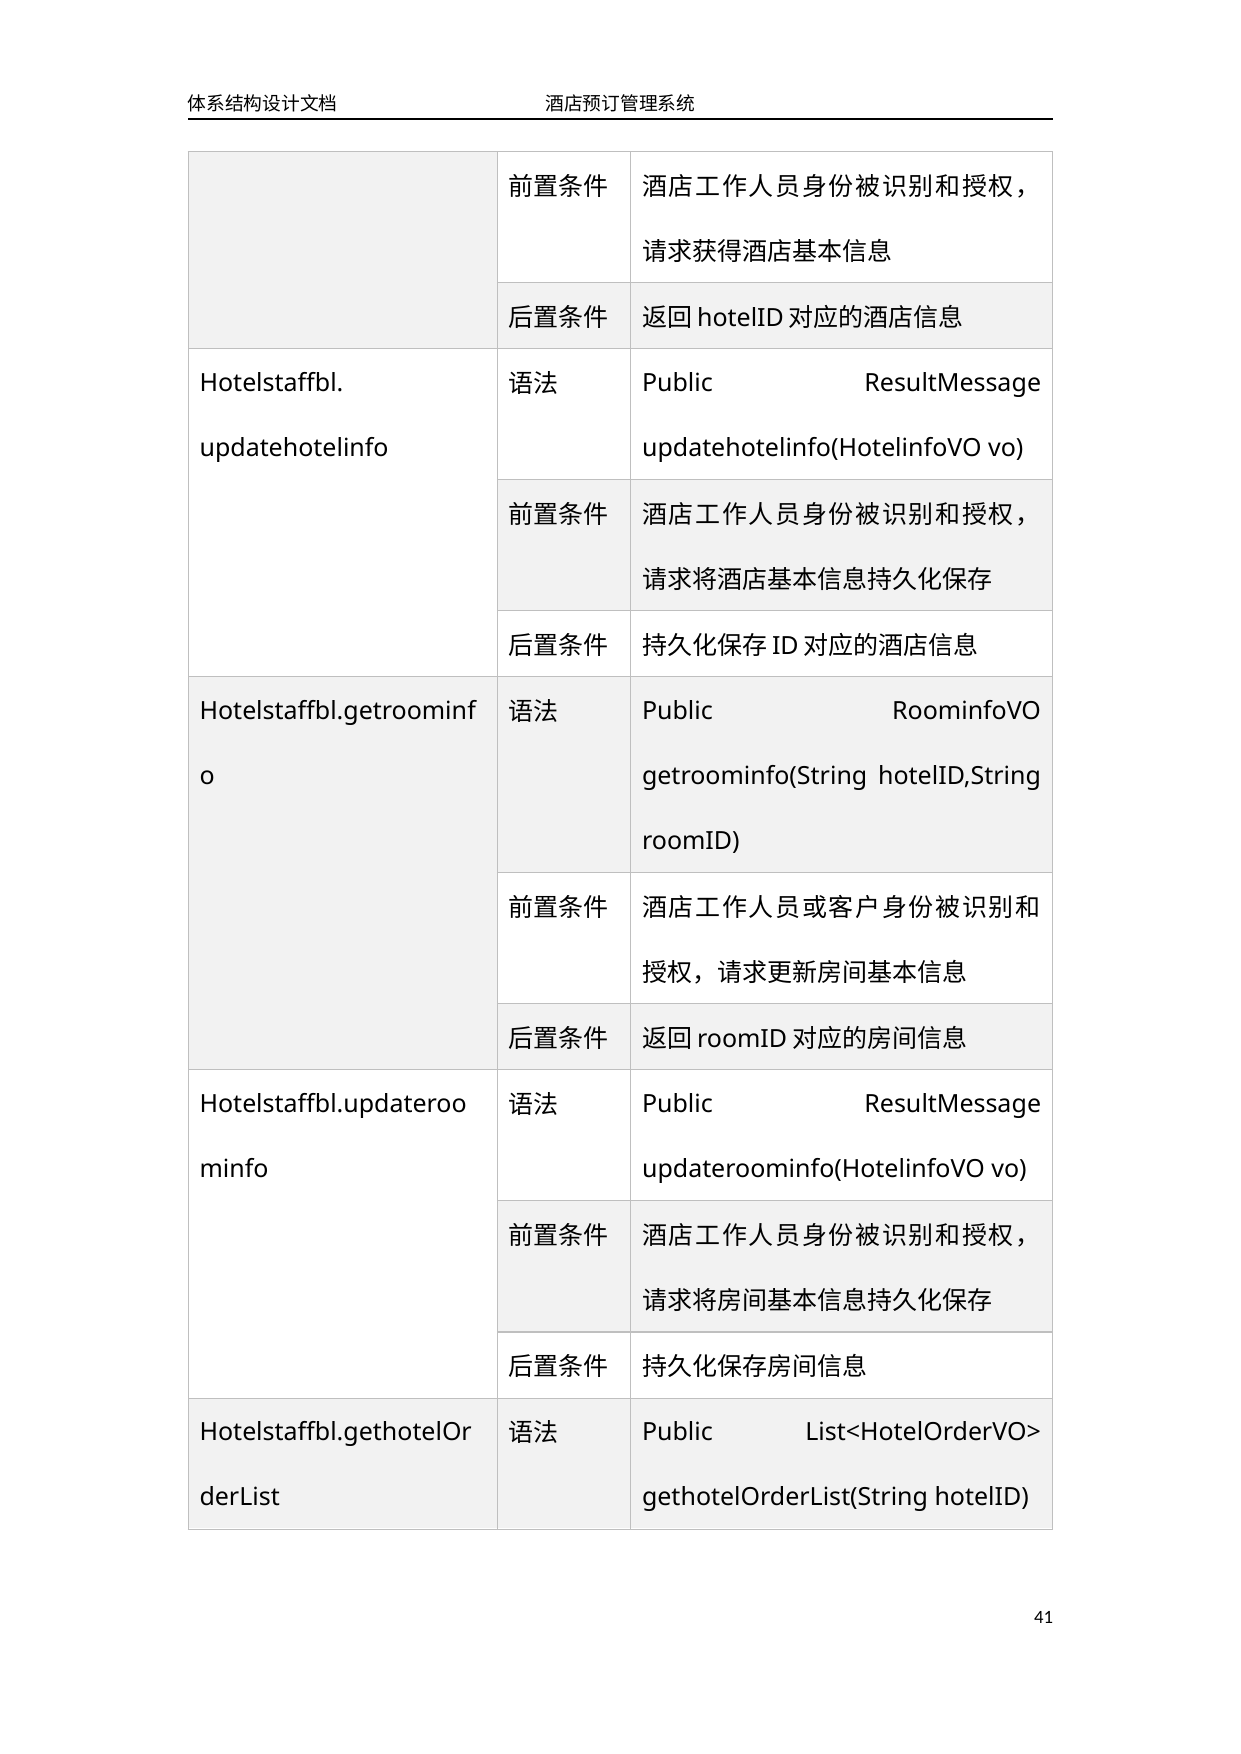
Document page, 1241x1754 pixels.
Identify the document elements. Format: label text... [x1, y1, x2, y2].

table_cell 前置条件 [498, 1201, 630, 1331]
table_cell 语法 [498, 1070, 630, 1200]
table_cell Public List<HotelOrderVO> gethotelOrderList(String hotelID) [631, 1399, 1052, 1528]
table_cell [189, 1399, 497, 1528]
table_cell 语法 [498, 1399, 630, 1528]
table_cell 后置条件 [498, 1333, 630, 1397]
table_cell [189, 152, 497, 348]
table_cell 后置条件 [498, 1004, 630, 1069]
table_cell 前置条件 [498, 873, 630, 1003]
table_cell 酒店工作人员身份被识别和授权，请求将酒店基本信息持久化保存 [631, 480, 1052, 610]
table_cell 酒店工作人员身份被识别和授权，请求将房间基本信息持久化保存 [631, 1201, 1052, 1331]
table_cell Hotelstaffbl. updatehotelinfo [189, 349, 497, 676]
table_cell 持久化保存ID对应的酒店信息 [631, 611, 1052, 676]
table_cell 后置条件 [498, 283, 630, 348]
table_cell 酒店工作人员或客户身份被识别和授权，请求更新房间基本信息 [631, 873, 1052, 1003]
table_cell 返回roomID对应的房间信息 [631, 1004, 1052, 1069]
table_cell 返回hotelID对应的酒店信息 [631, 283, 1052, 348]
table_cell 前置条件 [498, 152, 630, 282]
table_cell 语法 [498, 677, 630, 872]
table_cell 前置条件 [498, 480, 630, 610]
table_cell Public RoominfoVO getroominfo(String hotelID,String roomID) [631, 677, 1052, 872]
table_cell Hotelstaffbl.updateroominfo [189, 1070, 497, 1397]
table_cell 持久化保存房间信息 [631, 1333, 1052, 1397]
table_cell Public ResultMessage updatehotelinfo(HotelinfoVO vo) [631, 349, 1052, 479]
table_cell 后置条件 [498, 611, 630, 676]
table_cell 语法 [498, 349, 630, 479]
table_cell 酒店工作人员身份被识别和授权，请求获得酒店基本信息 [631, 152, 1052, 282]
table_cell Hotelstaffbl.getroominfo [189, 677, 497, 1069]
table_cell Public ResultMessage updateroominfo(HotelinfoVO vo) [631, 1070, 1052, 1200]
